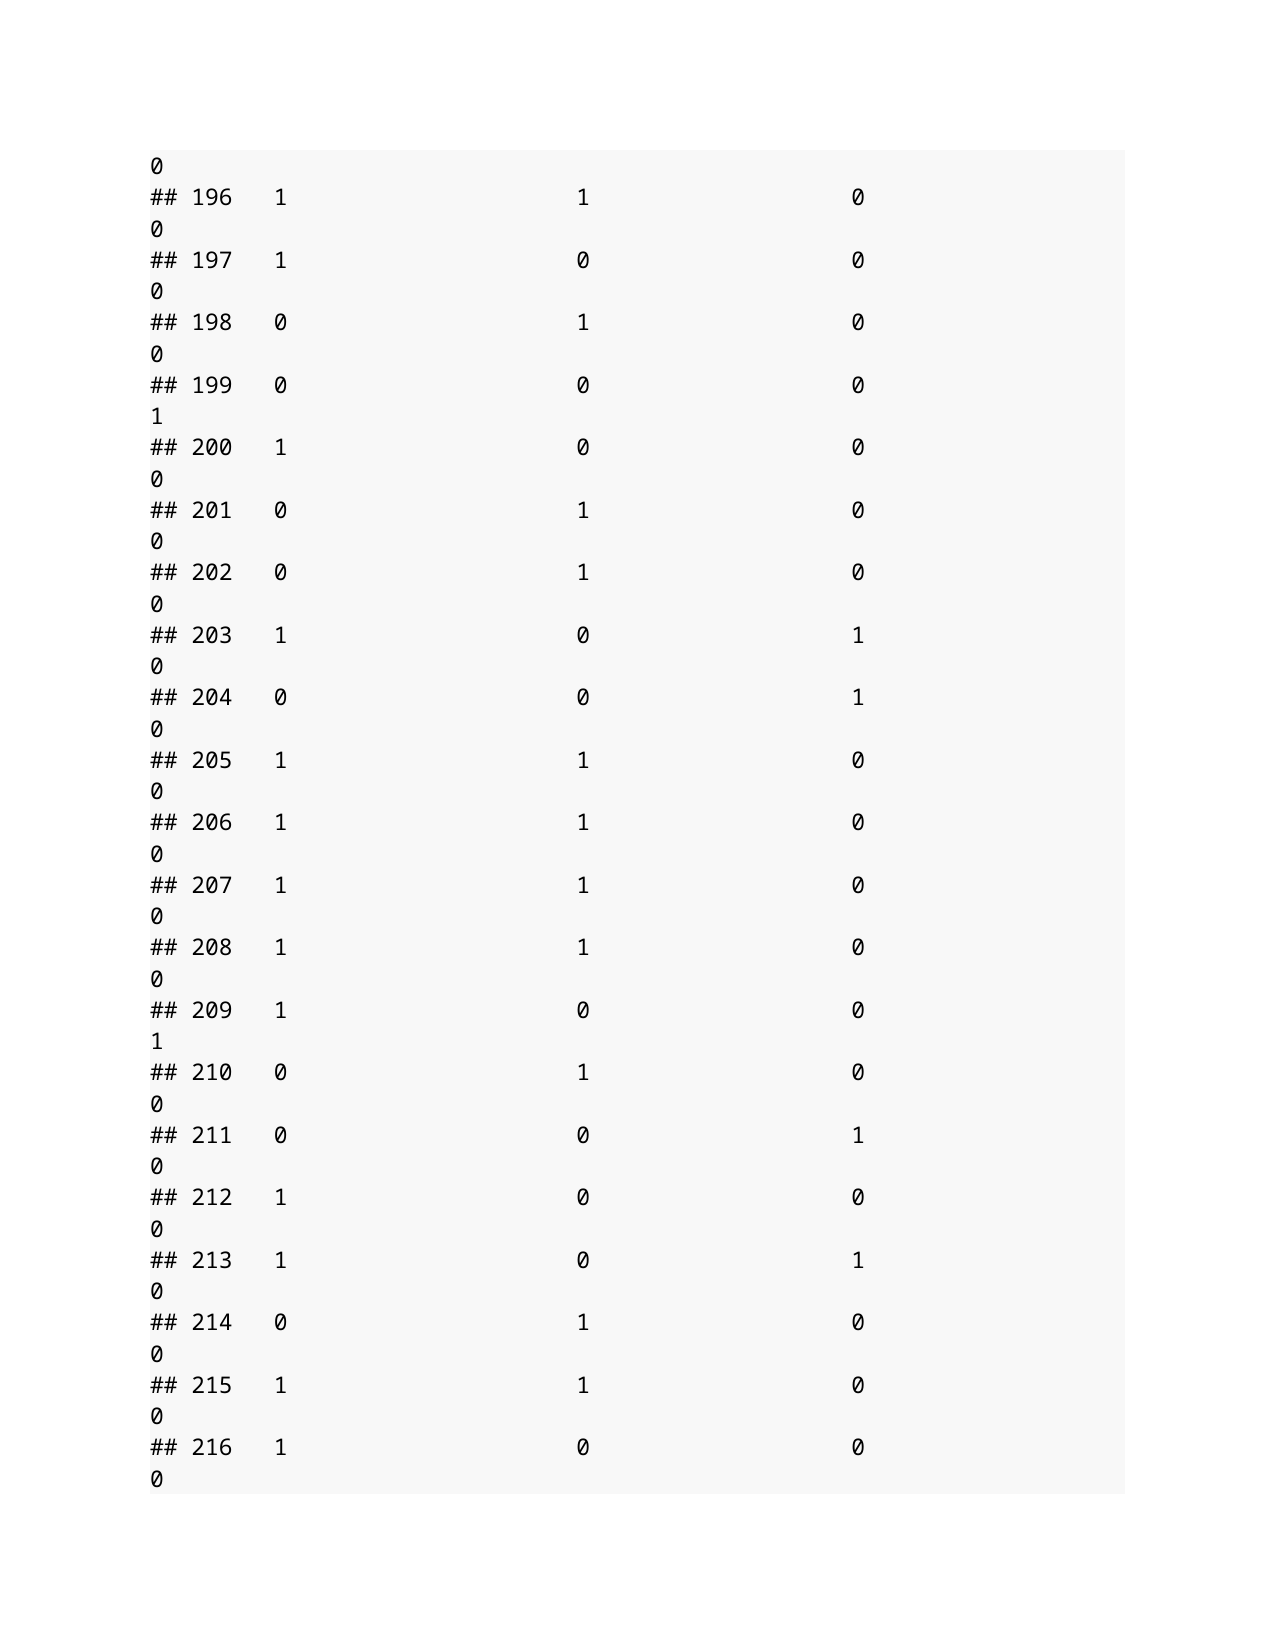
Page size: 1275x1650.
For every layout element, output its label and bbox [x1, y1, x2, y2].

text [150, 150, 1125, 1494]
